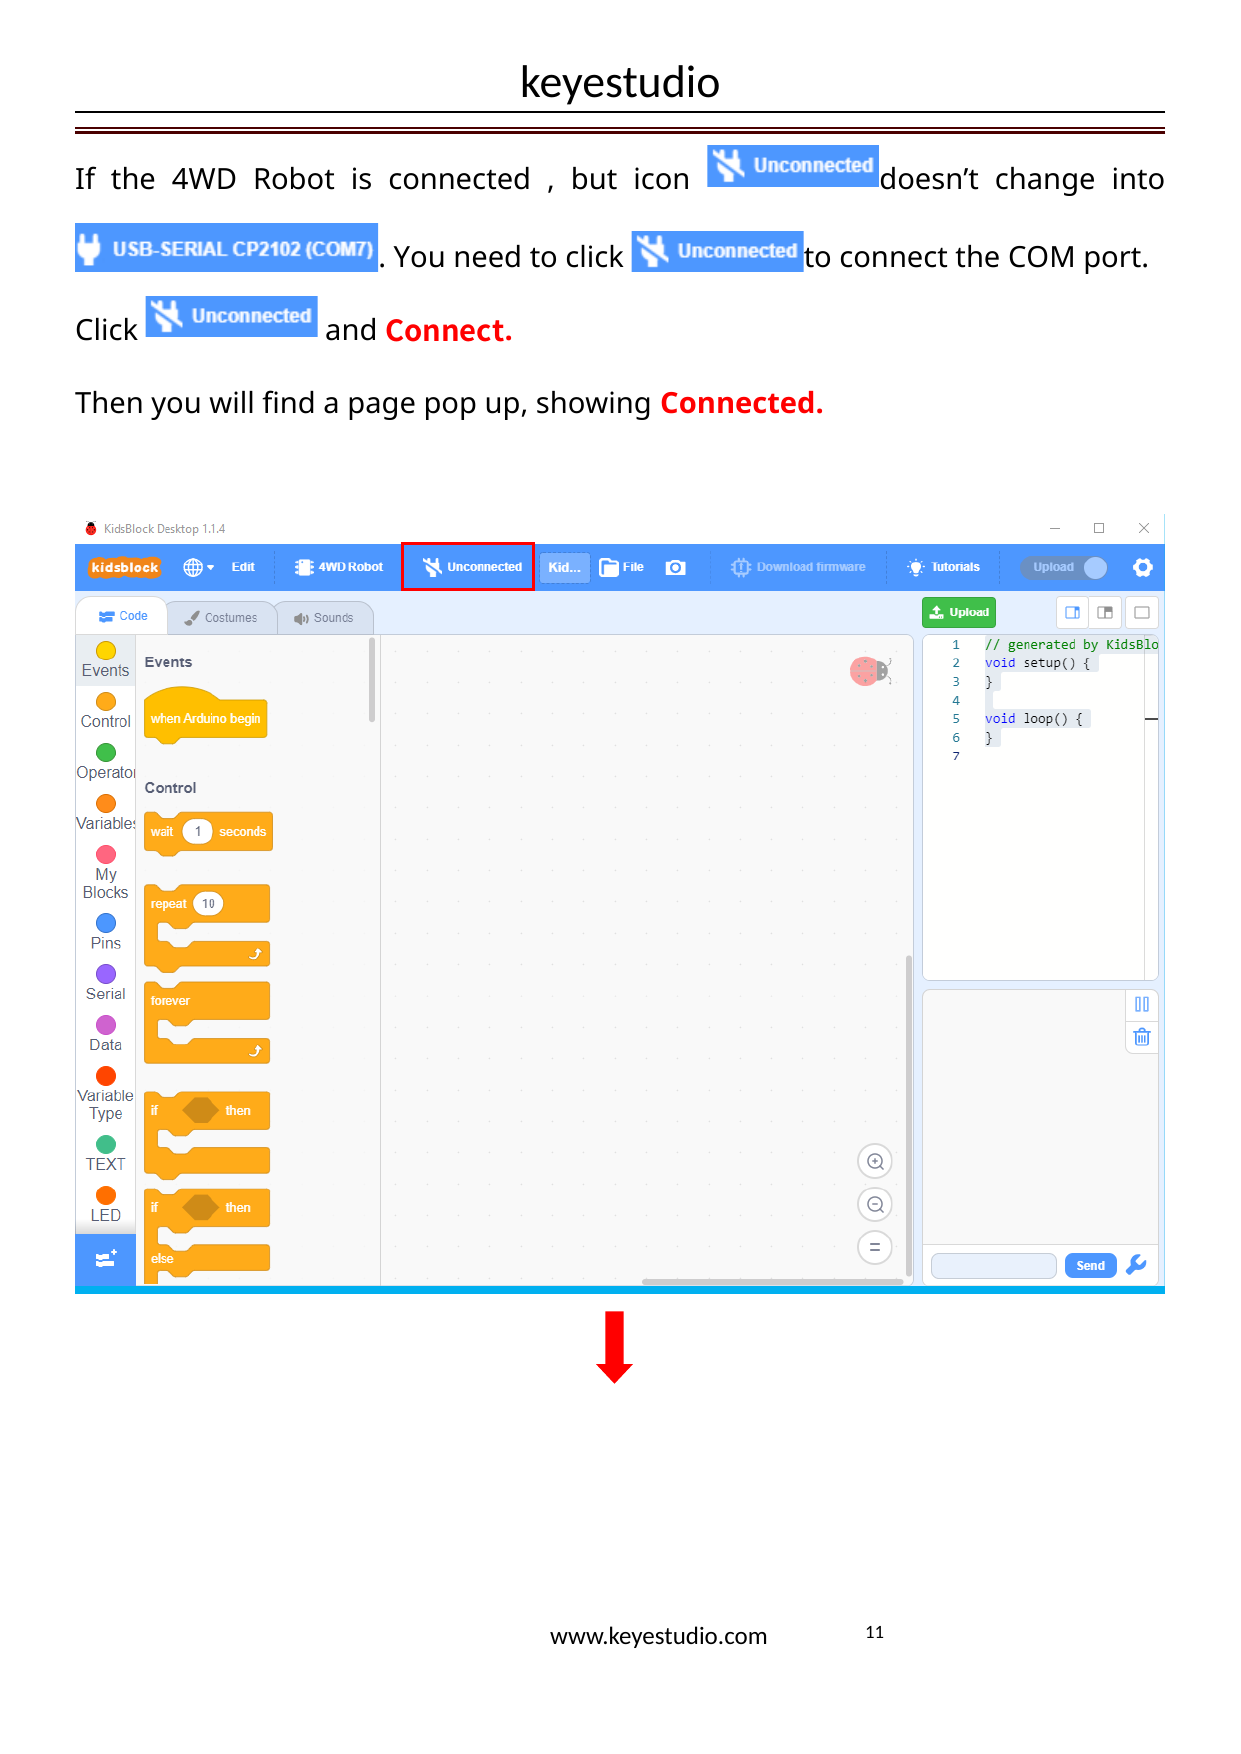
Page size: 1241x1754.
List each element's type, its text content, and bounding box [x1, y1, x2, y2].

picture [75, 514, 1165, 1285]
text Then you will find a page pop up, showing Connected. [75, 370, 1165, 435]
text Click and Connect. [75, 296, 1165, 361]
picture [707, 145, 879, 187]
picture [75, 223, 379, 272]
picture [145, 296, 318, 337]
text If the 4WD Robot is connected , but icon doesn’t change into . You need to click to connect the COM port. [75, 146, 1165, 288]
picture [631, 231, 804, 272]
